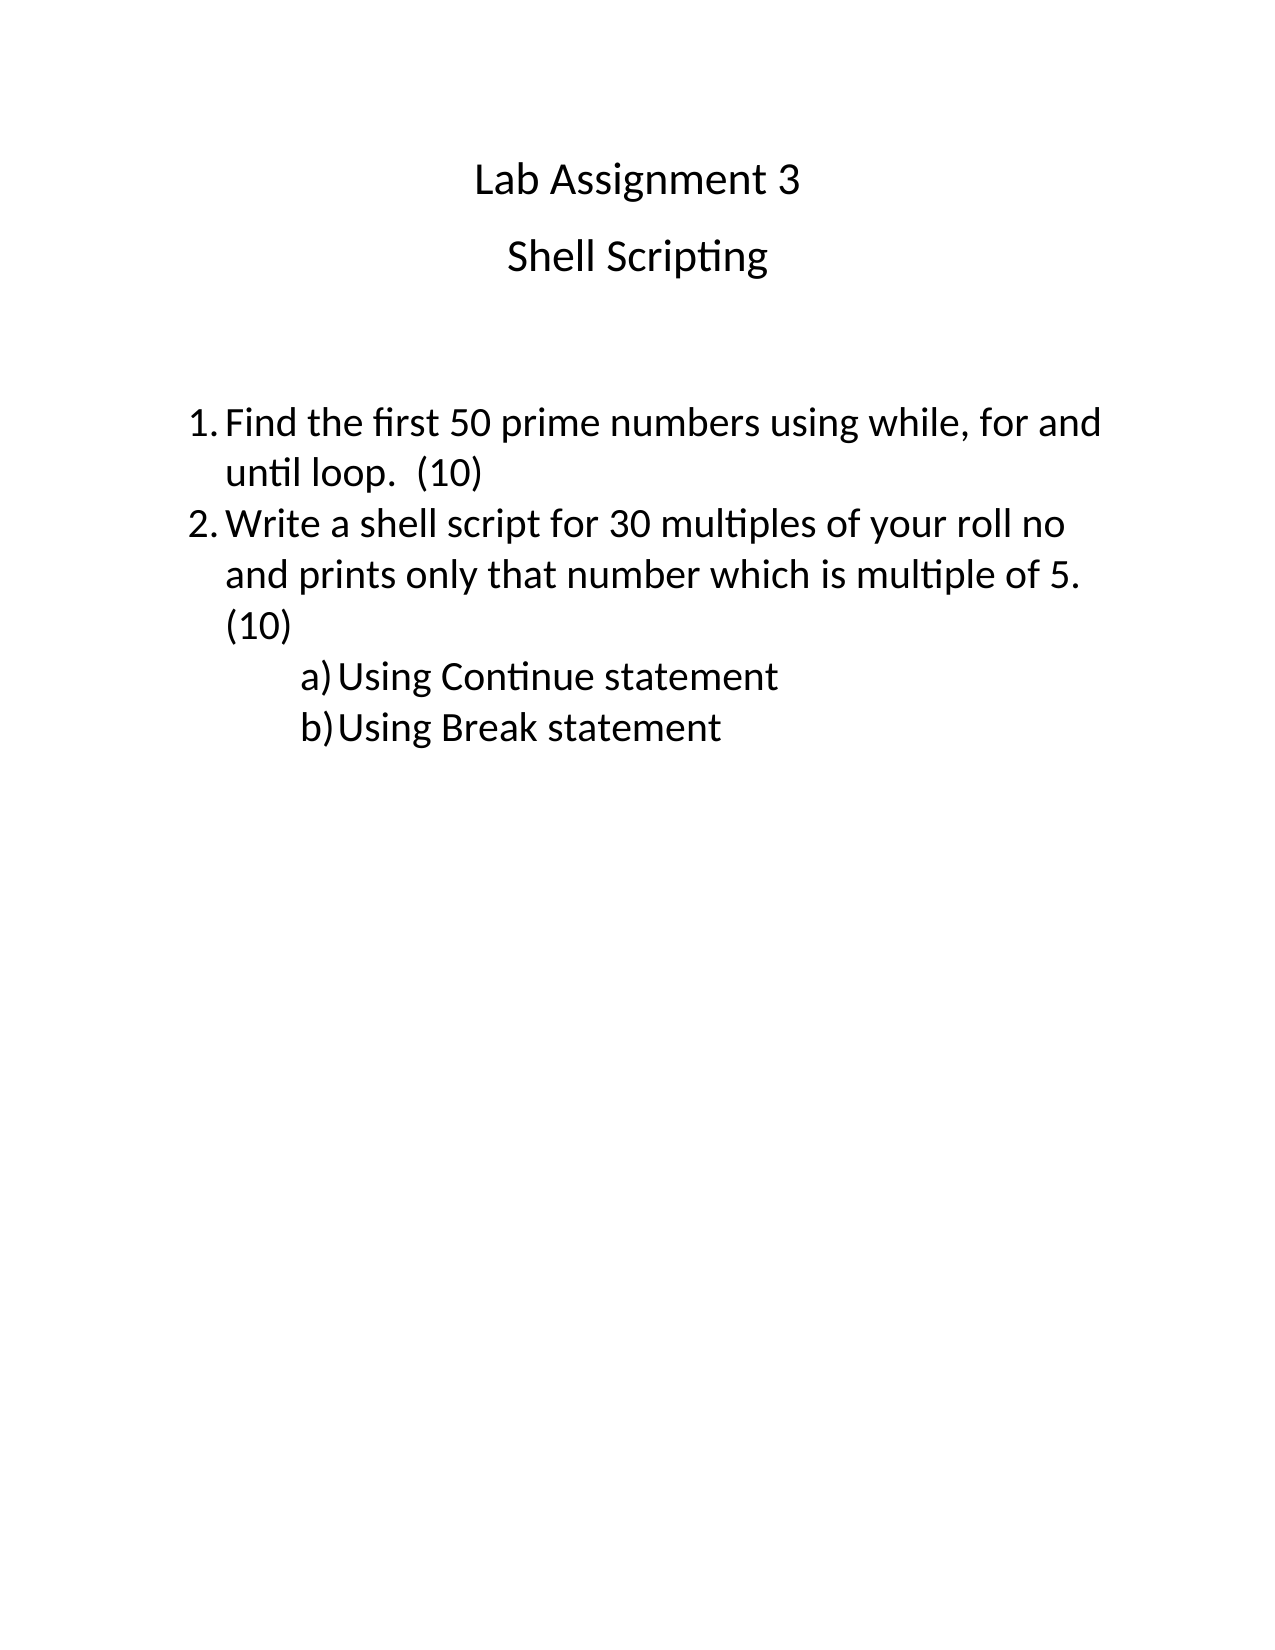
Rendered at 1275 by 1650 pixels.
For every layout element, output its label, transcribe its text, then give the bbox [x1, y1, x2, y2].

list Using Continue statement [300, 650, 1125, 701]
list Using Break statement [300, 701, 1125, 751]
text Shell Scripting [150, 227, 1125, 283]
list Find the first 50 prime numbers using while, for and until loop. (10) [187, 396, 1125, 497]
list Write a shell script for 30 multiples of your roll no and prints only that number which is multiple of 5. (10) [187, 497, 1125, 650]
text Lab Assignment 3 [150, 150, 1125, 206]
